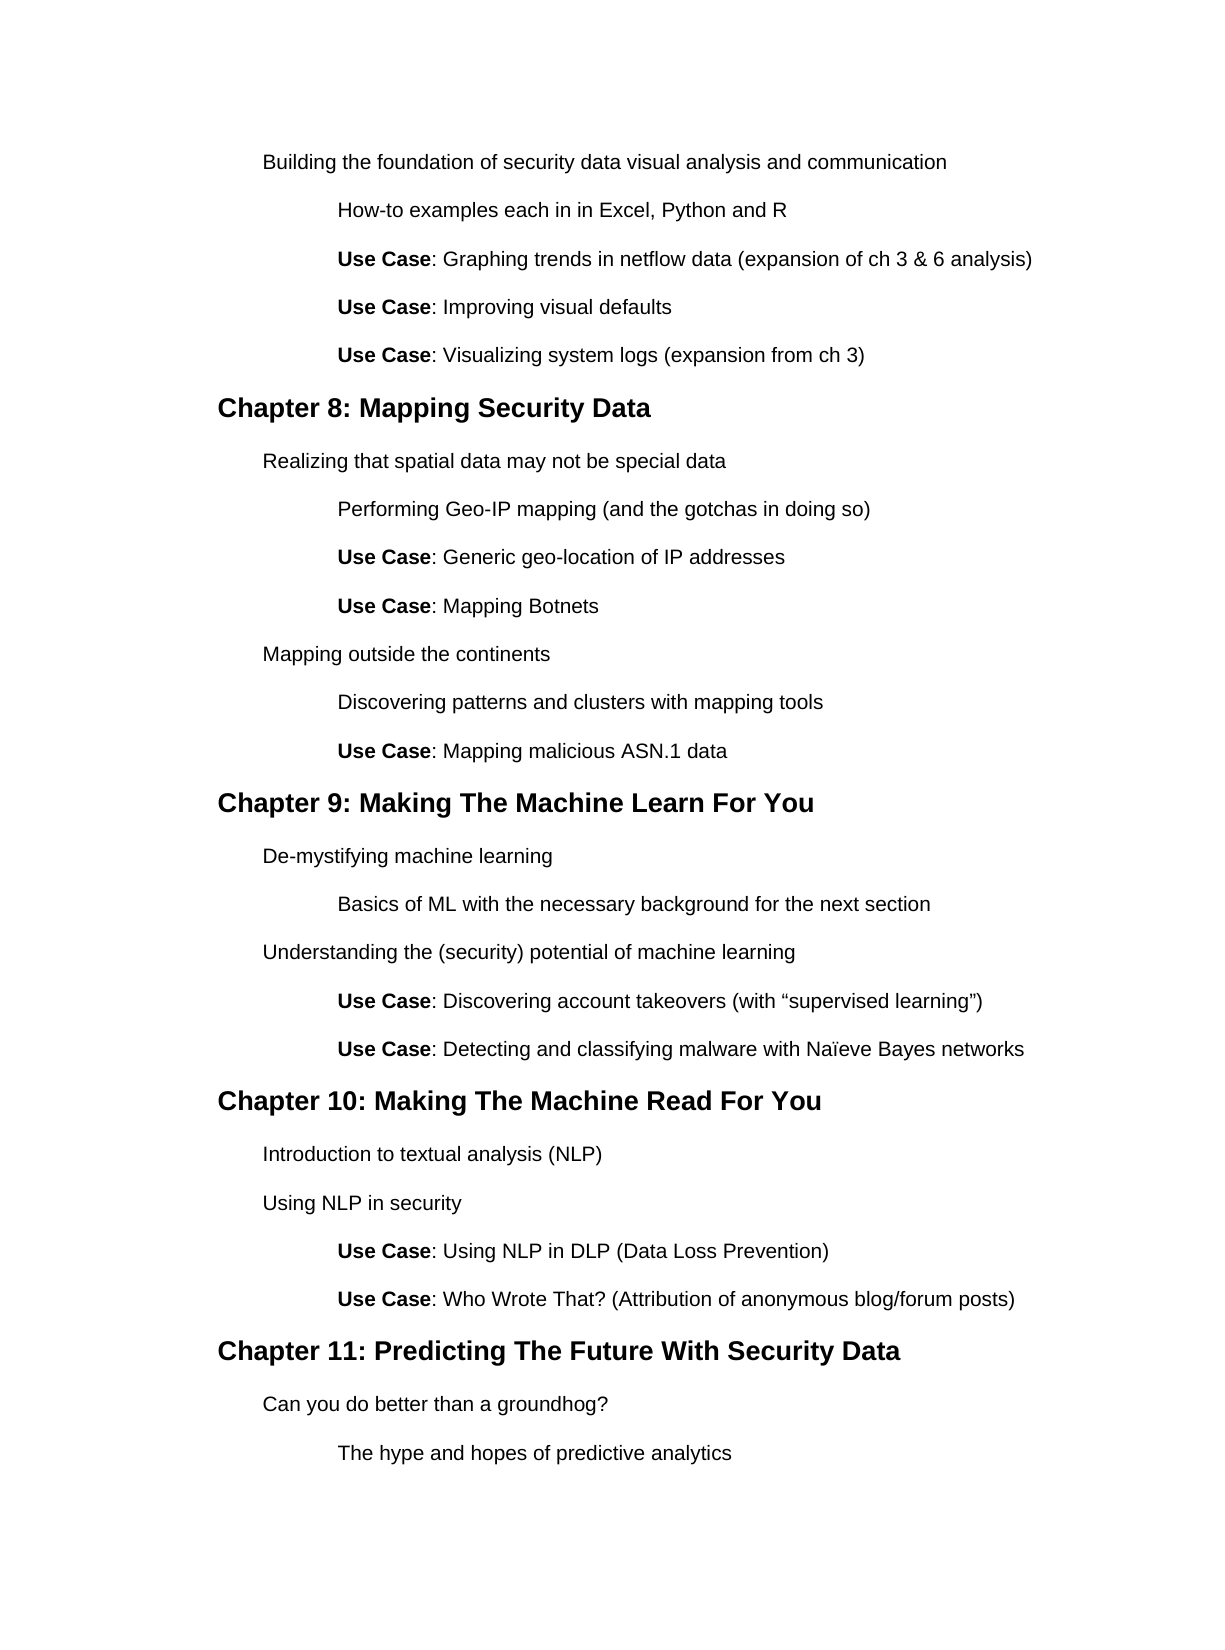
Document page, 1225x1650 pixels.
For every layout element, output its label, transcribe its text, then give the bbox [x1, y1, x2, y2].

text Chapter 10: Making The Machine Read For You [217, 1085, 1037, 1116]
text Chapter 8: Mapping Security Data [217, 392, 1037, 423]
text Performing Geo-IP mapping (and the gotchas in doing so) [337, 497, 1037, 521]
text Use Case: Using NLP in DLP (Data Loss Prevention) [337, 1239, 1037, 1263]
text Basics of ML with the necessary background for the next section [337, 892, 1037, 916]
text Use Case: Graphing trends in netflow data (expansion of ch 3 & 6 analysis) [337, 247, 1037, 271]
text Discovering patterns and clusters with mapping tools [337, 690, 1037, 714]
text The hype and hopes of predictive analytics [337, 1440, 1037, 1464]
text Introduction to textual analysis (NLP) [262, 1142, 1037, 1166]
text Use Case: Discovering account takeovers (with “supervised learning”) [337, 988, 1037, 1012]
text Realizing that spatial data may not be special data [262, 448, 1037, 472]
text Can you do better than a groundhog? [262, 1392, 1037, 1416]
text Use Case: Improving visual defaults [337, 295, 1037, 319]
text How-to examples each in in Excel, Python and R [337, 198, 1037, 222]
text Use Case: Who Wrote That? (Attribution of anonymous blog/forum posts) [337, 1287, 1037, 1311]
text Building the foundation of security data visual analysis and communication [262, 150, 1037, 174]
text Use Case: Mapping Botnets [337, 593, 1037, 617]
text Use Case: Mapping malicious ASN.1 data [337, 738, 1037, 762]
text De-mystifying machine learning [262, 843, 1037, 867]
text Use Case: Visualizing system logs (expansion from ch 3) [337, 343, 1037, 367]
text Understanding the (security) potential of machine learning [262, 940, 1037, 964]
text Chapter 11: Predicting The Future With Security Data [217, 1335, 1037, 1367]
text Using NLP in security [262, 1190, 1037, 1214]
text Mapping outside the continents [262, 642, 1037, 666]
text Chapter 9: Making The Machine Learn For You [217, 787, 1037, 818]
text Use Case: Generic geo-location of IP addresses [337, 545, 1037, 569]
text Use Case: Detecting and classifying malware with Naïeve Bayes networks [337, 1037, 1037, 1061]
